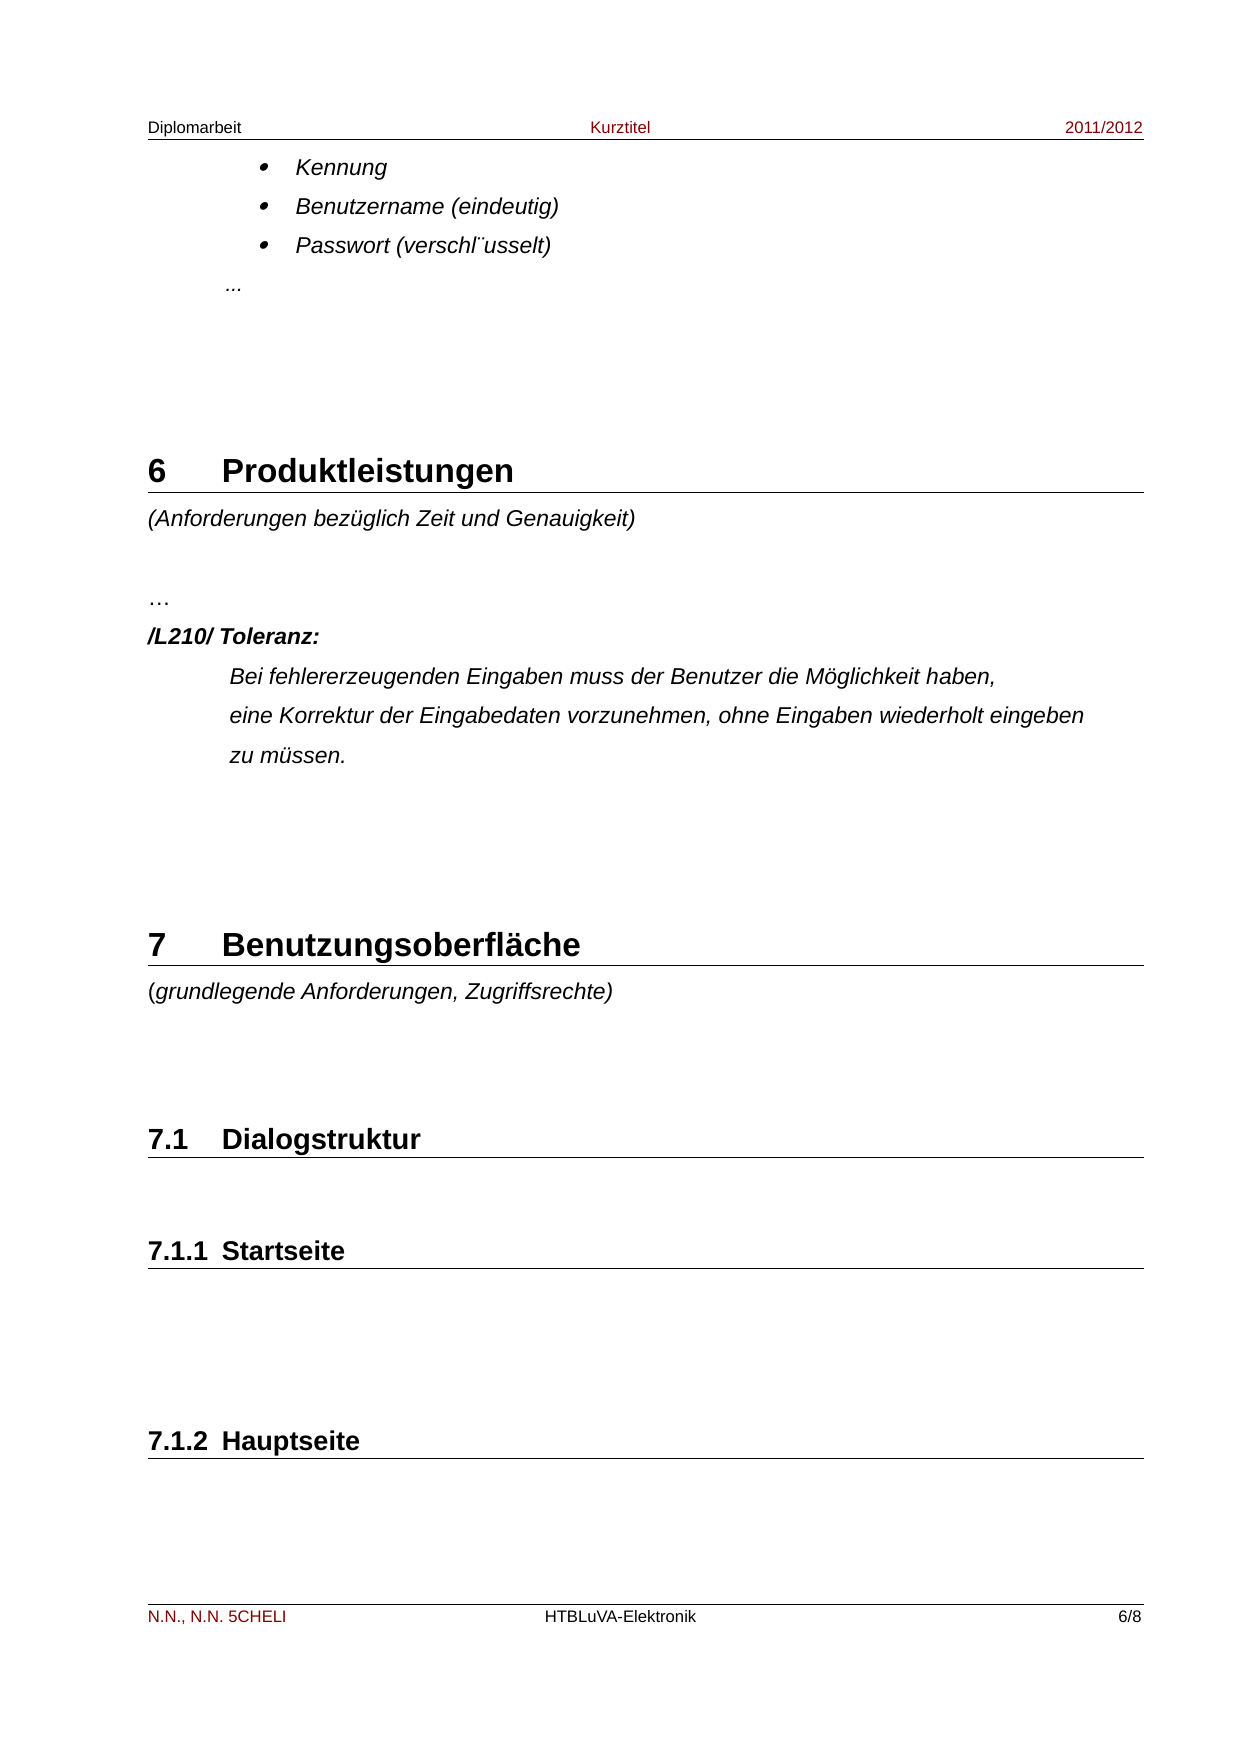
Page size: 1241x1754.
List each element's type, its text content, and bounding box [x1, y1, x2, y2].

text Bei fehlererzeugenden Eingaben muss der Benutzer die Möglichkeit haben, [229, 663, 1144, 689]
list Passwort (verschl¨usselt) [258, 232, 1144, 259]
text /L210/ Toleranz: [148, 623, 1144, 650]
text eine Korrektur der Eingabedaten vorzunehmen, ohne Eingaben wiederholt eingeben [229, 702, 1144, 729]
text … [148, 584, 1144, 610]
text Benutzungsoberfläche [148, 925, 1144, 965]
text (Anforderungen bezüglich Zeit und Genauigkeit) [148, 505, 1144, 531]
text Dialogstruktur [148, 1122, 1144, 1157]
text zu müssen. [229, 742, 1144, 768]
text ... [225, 272, 1144, 296]
text Startseite [148, 1235, 1144, 1268]
text Hauptseite [148, 1424, 1144, 1458]
text Produktleistungen [148, 451, 1144, 492]
list Benutzername (eindeutig) [258, 193, 1144, 219]
list Kennung [258, 153, 1144, 180]
text (grundlegende Anforderungen, Zugriffsrechte) [148, 978, 1144, 1004]
